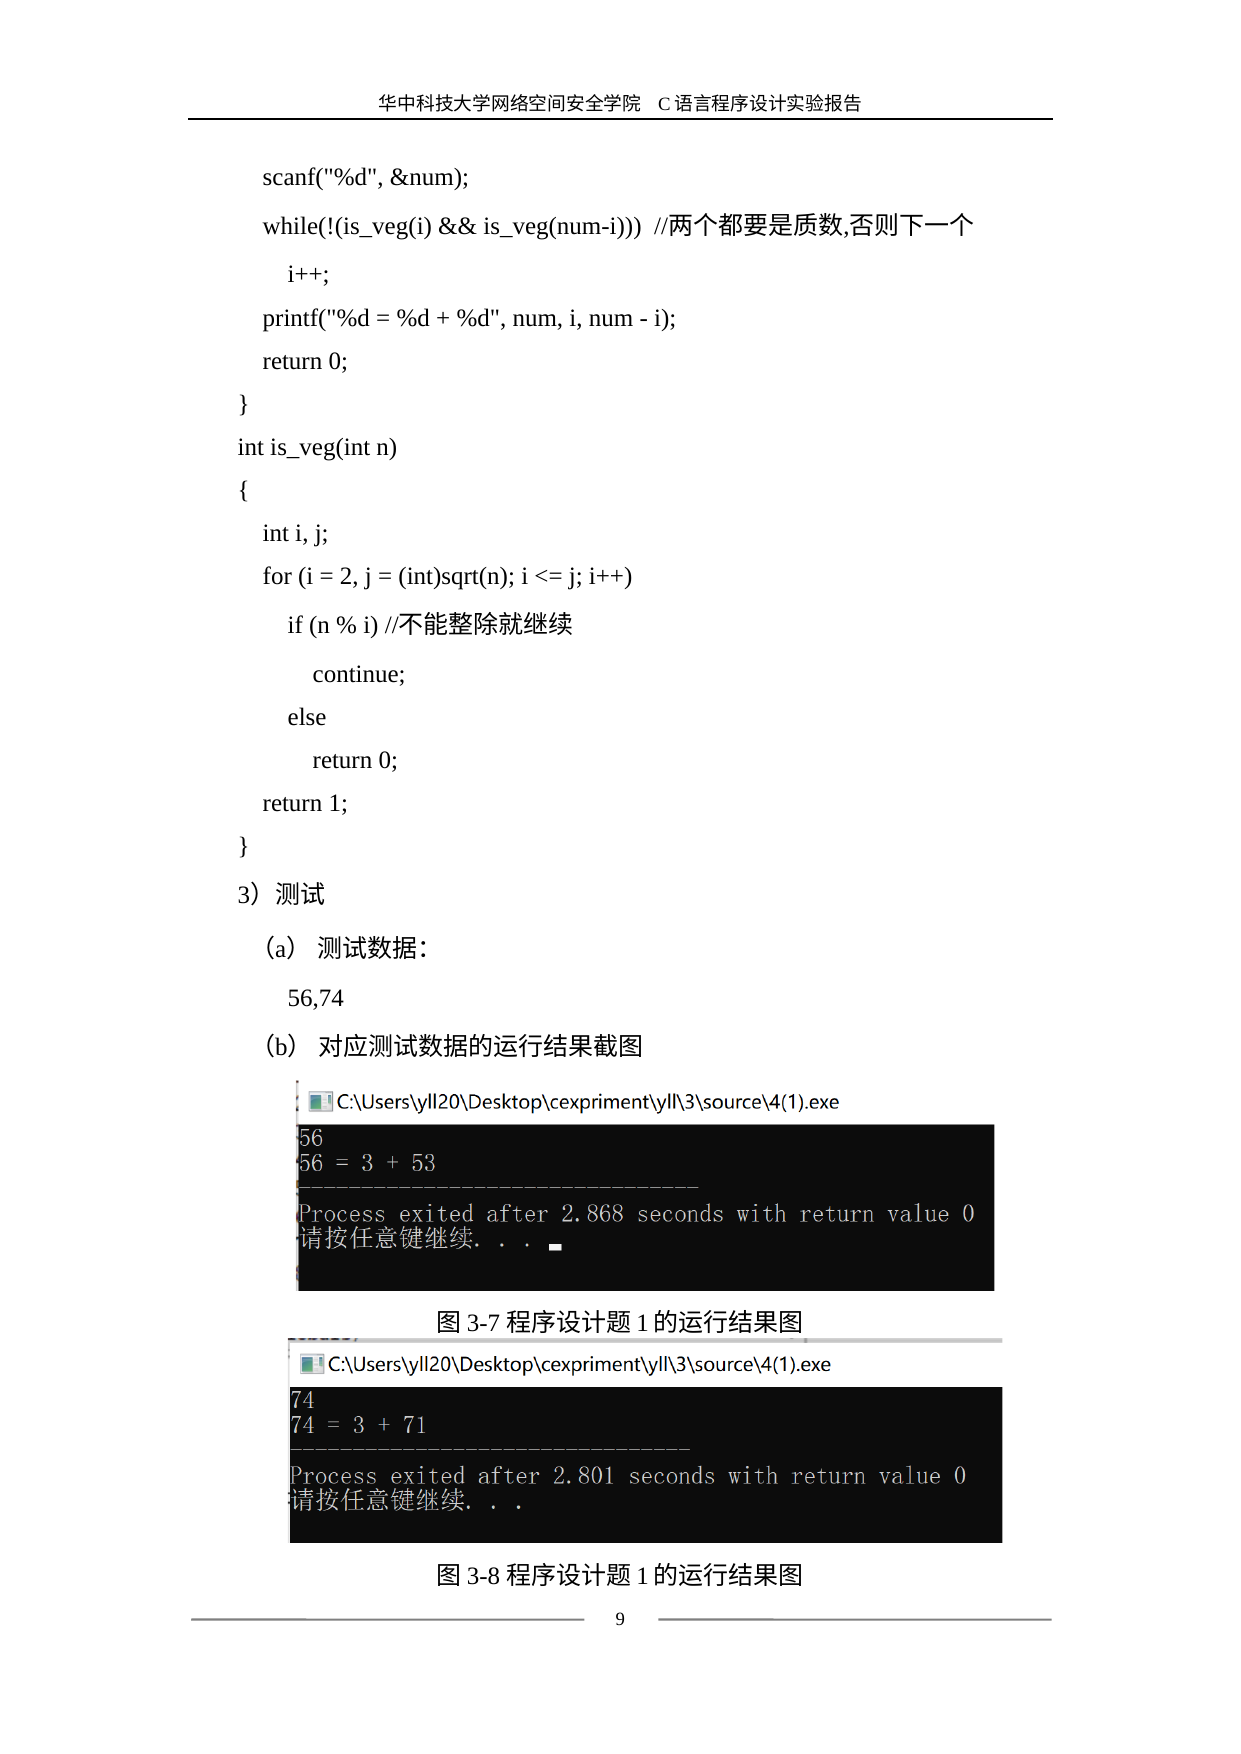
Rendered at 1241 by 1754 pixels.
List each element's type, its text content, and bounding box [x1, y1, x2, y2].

text scanf("%d", &num); [187, 162, 1053, 191]
text if (n % i) //不能整除就继续 [187, 604, 1053, 641]
text 3）测试 [187, 874, 1053, 911]
text int i, j; [187, 518, 1053, 547]
text 图3-7 程序设计题1的运行结果图 [187, 1303, 1053, 1339]
text int is_veg(int n) [187, 432, 1053, 461]
text continue; [187, 659, 1053, 688]
picture [287, 1338, 1003, 1543]
text 图3-8 程序设计题1的运行结果图 [187, 1555, 1053, 1592]
text 56,74 [187, 983, 1053, 1012]
text return 0; [187, 745, 1053, 774]
text （b） 对应测试数据的运行结果截图 [187, 1026, 1053, 1063]
text printf("%d = %d + %d", num, i, num - i); [187, 303, 1053, 331]
text { [187, 475, 1053, 504]
text } [187, 831, 1053, 860]
text while(!(is_veg(i) && is_veg(num-i))) //两个都要是质数,否则下一个 [187, 205, 1053, 241]
text return 0; [187, 346, 1053, 374]
text else [187, 702, 1053, 731]
text } [187, 389, 1053, 418]
text for (i = 2, j = (int)sqrt(n); i <= j; i++) [187, 561, 1053, 590]
text i++; [187, 259, 1053, 288]
text return 1; [187, 788, 1053, 817]
text （a） 测试数据： [187, 929, 1053, 965]
picture [295, 1080, 995, 1291]
